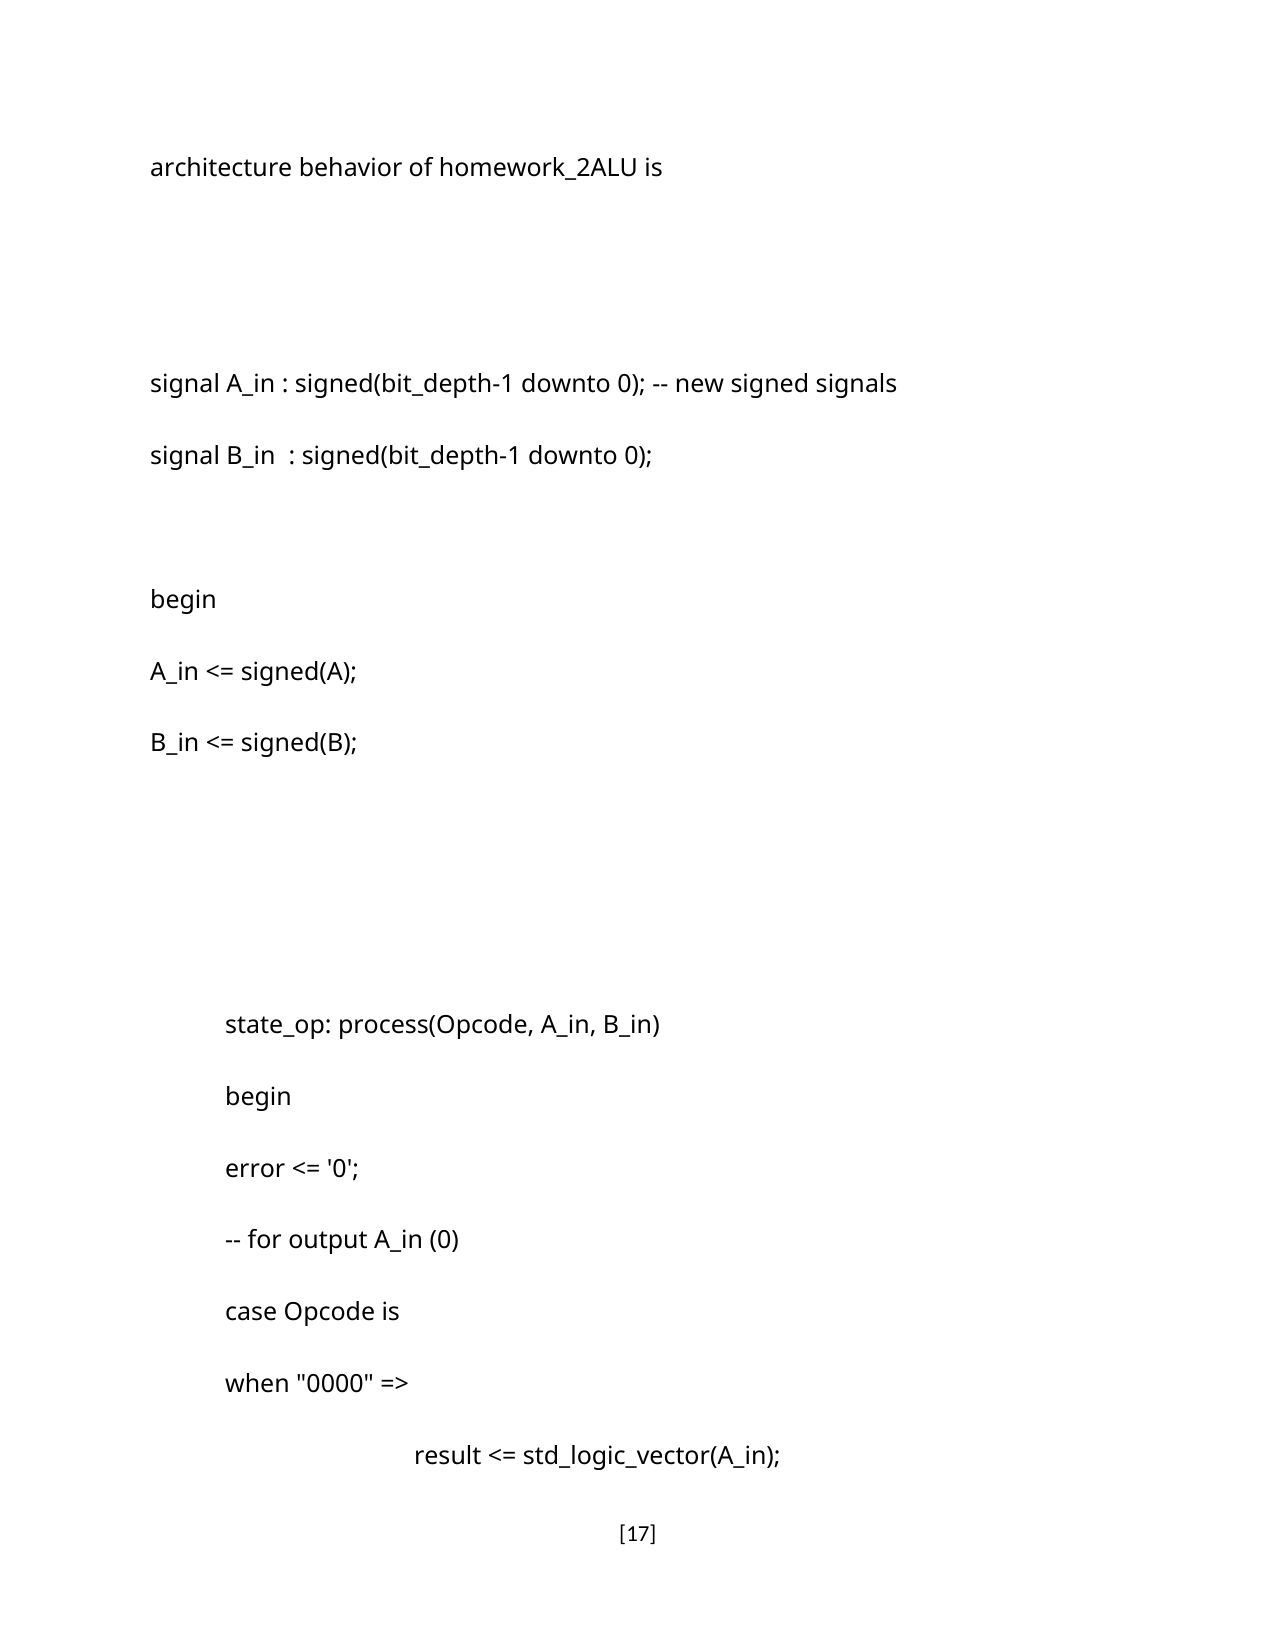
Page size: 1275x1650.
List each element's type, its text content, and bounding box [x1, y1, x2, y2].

text signal B_in : signed(bit_depth-1 downto 0); [150, 437, 1125, 472]
text case Opcode is [150, 1294, 1125, 1328]
text begin [150, 1078, 1125, 1112]
text result <= std_logic_vector(A_in); [150, 1438, 1125, 1472]
text B_in <= signed(B); [150, 725, 1125, 759]
text begin [150, 581, 1125, 615]
text state_op: process(Opcode, A_in, B_in) [150, 1006, 1125, 1041]
text when "0000" => [150, 1366, 1125, 1400]
text -- for output A_in (0) [150, 1222, 1125, 1256]
text error <= '0'; [150, 1150, 1125, 1184]
text architecture behavior of homework_2ALU is [150, 150, 1125, 184]
text signal A_in : signed(bit_depth-1 downto 0); -- new signed signals [150, 366, 1125, 400]
text A_in <= signed(A); [150, 653, 1125, 687]
